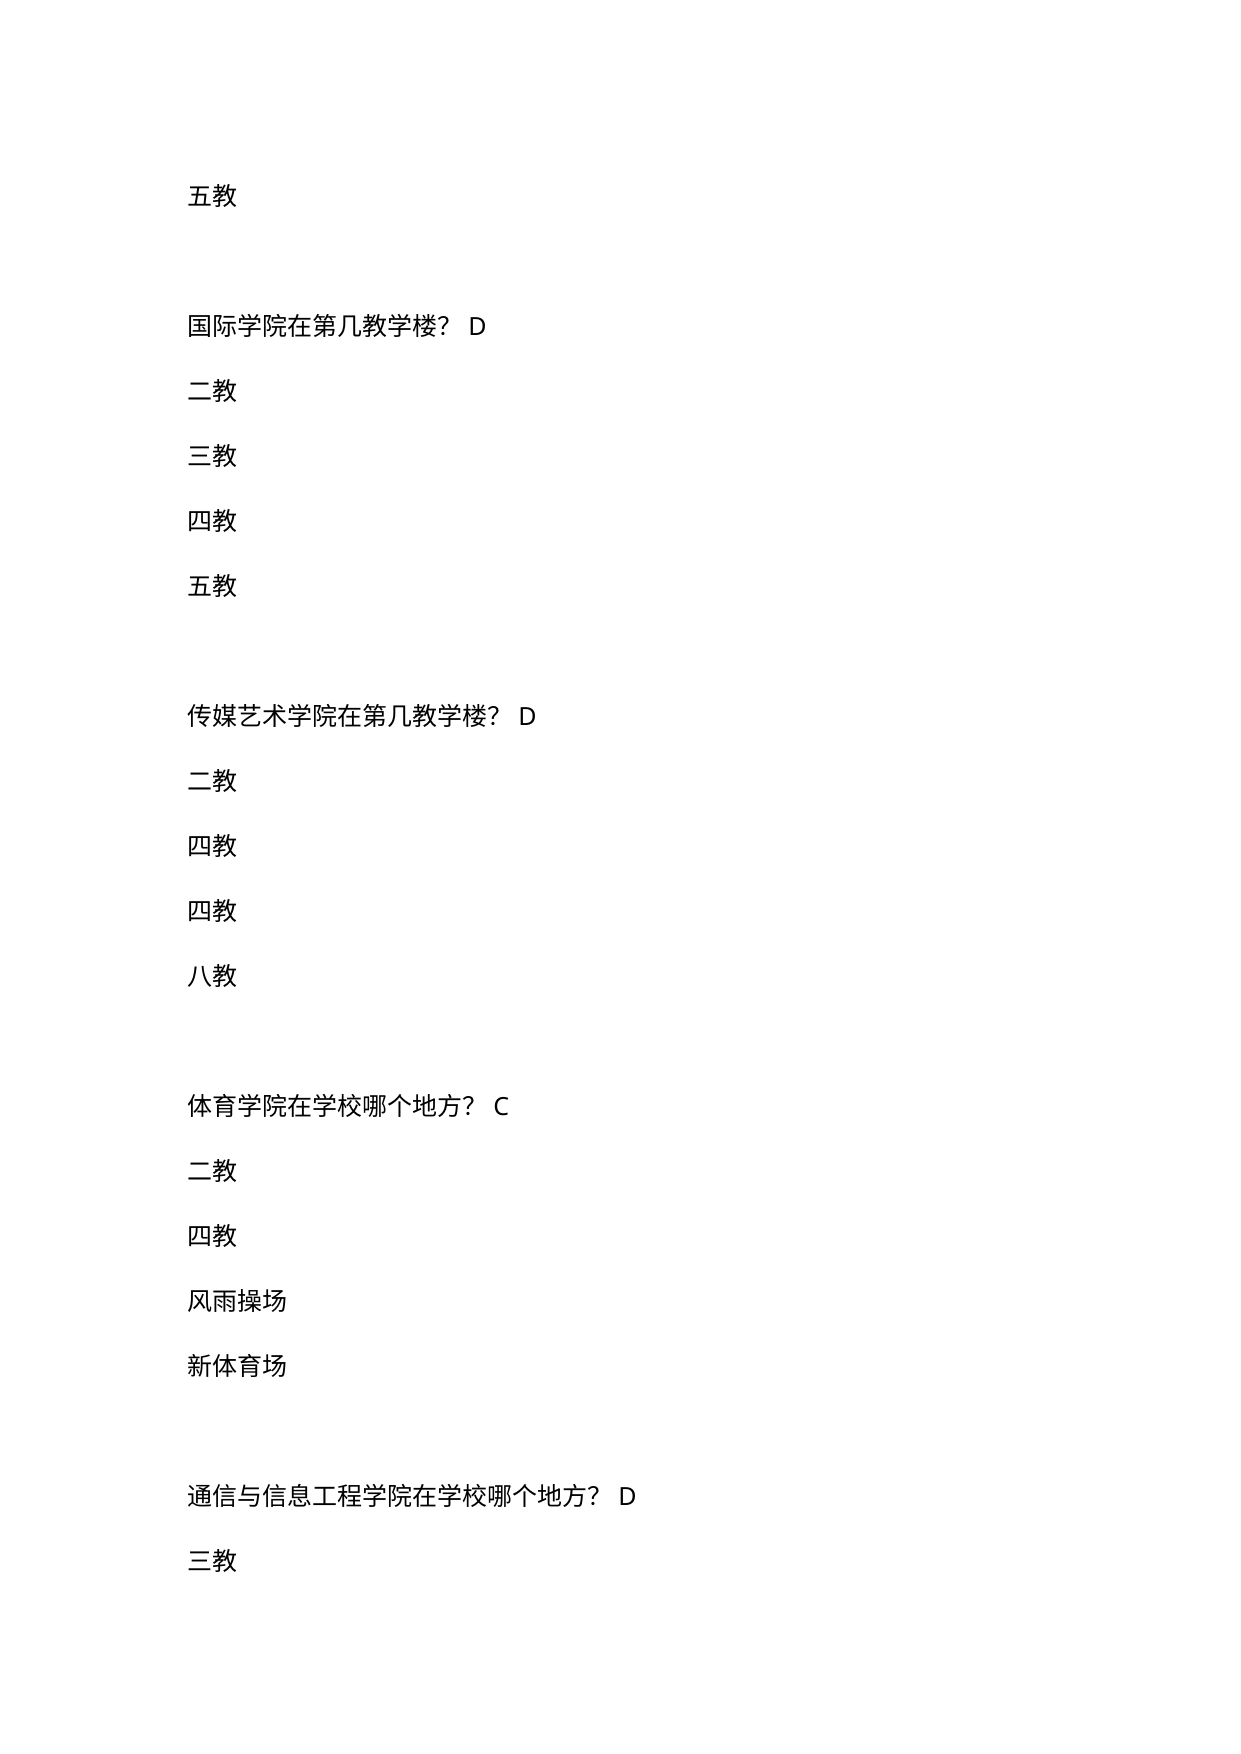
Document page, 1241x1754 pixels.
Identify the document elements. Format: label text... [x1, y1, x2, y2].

text 二教 [187, 357, 1053, 422]
text 四教 [187, 877, 1053, 942]
text 五教 传媒艺术学院在第几教学楼？ D 二教 [187, 552, 1053, 812]
text 三教 [187, 422, 1053, 487]
text 四教 [187, 812, 1053, 877]
text 五教 国际学院在第几教学楼？ D [187, 162, 1053, 357]
text 八教 体育学院在学校哪个地方？ C [187, 942, 1053, 1137]
text 新体育场 通信与信息工程学院在学校哪个地方？ D 三教 [187, 1332, 1053, 1592]
text 二教 [187, 1137, 1053, 1202]
text 四教 [187, 1202, 1053, 1267]
text 风雨操场 [187, 1267, 1053, 1332]
text 四教 [187, 487, 1053, 552]
